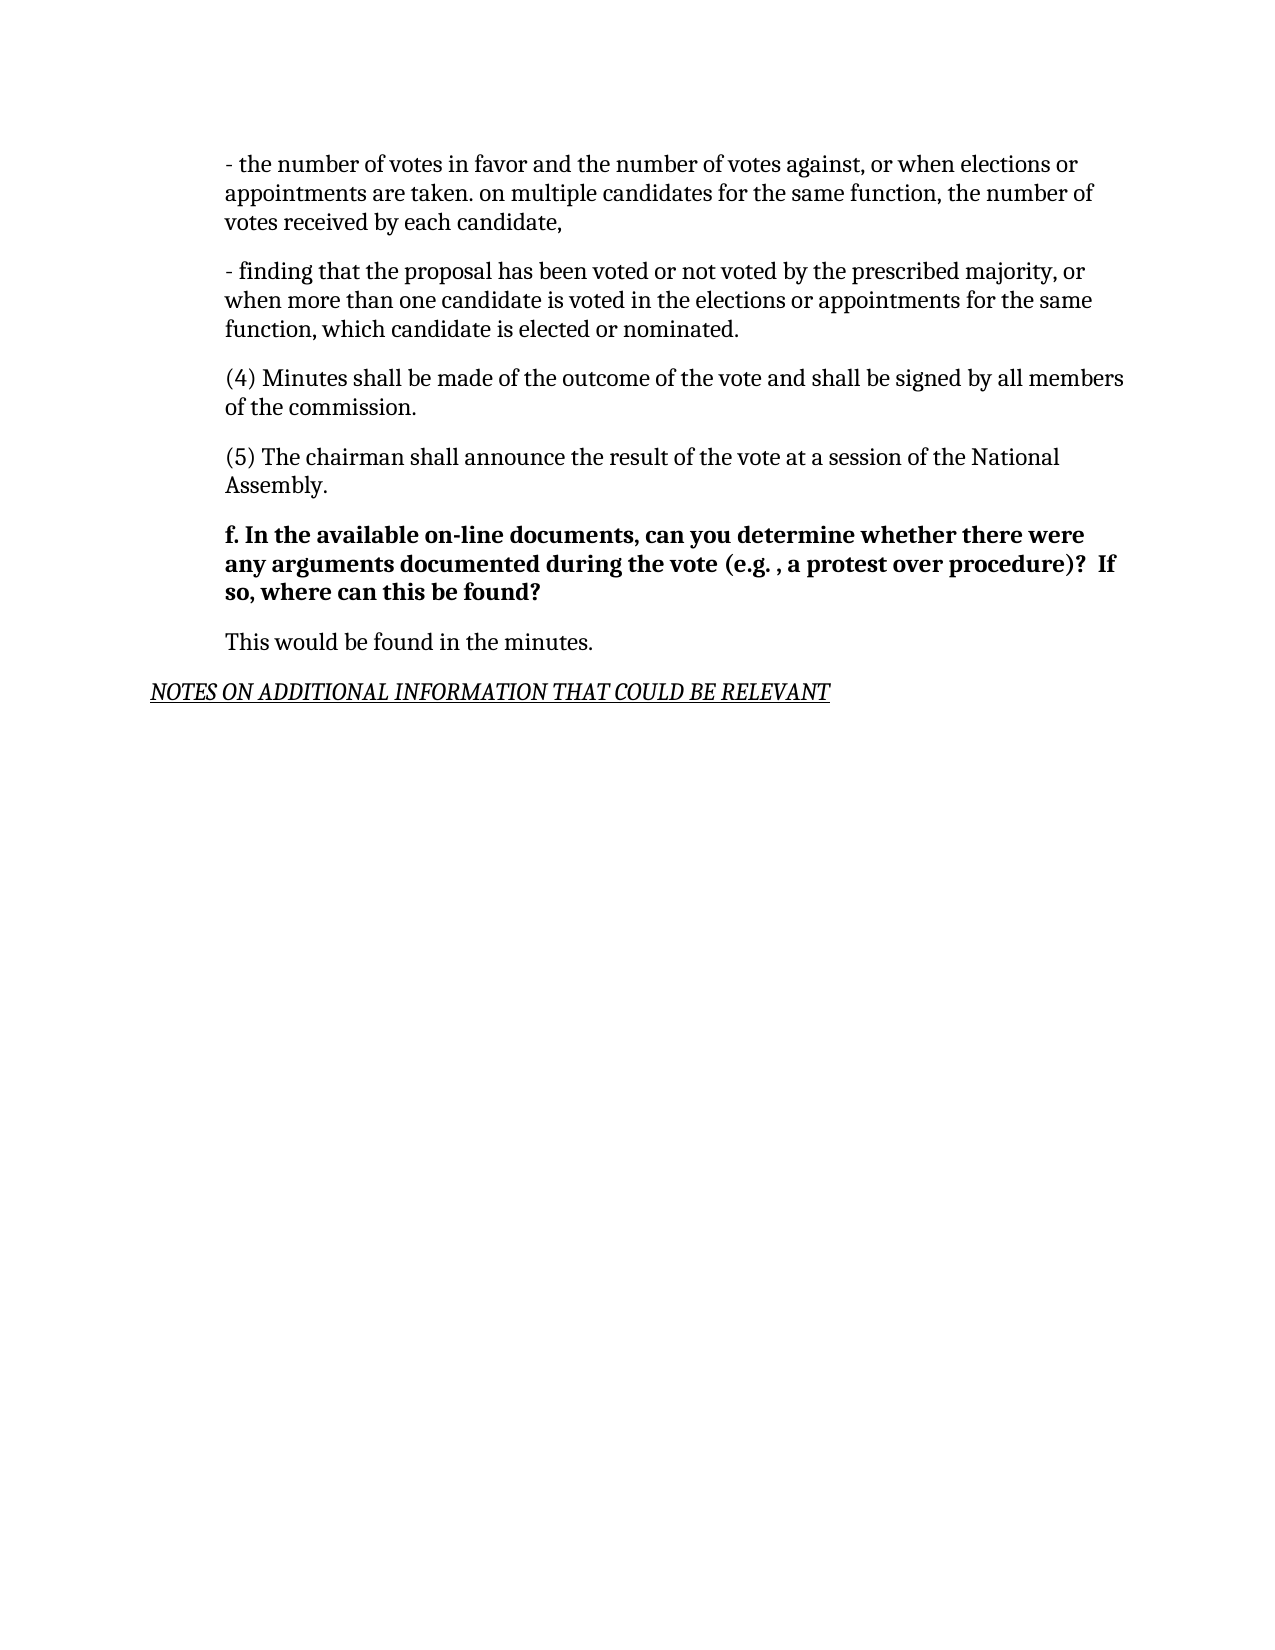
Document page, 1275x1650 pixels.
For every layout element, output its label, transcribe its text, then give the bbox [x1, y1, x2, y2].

text NOTES ON ADDITIONAL INFORMATION THAT COULD BE RELEVANT [150, 677, 1125, 706]
text - finding that the proposal has been voted or not voted by the prescribed majority, or when more than one candidate is voted in the elections or appointments for the same function, which candidate is elected or nominated. [225, 257, 1125, 343]
text f. In the available on-line documents, can you determine whether there were any arguments documented during the vote (e.g. , a protest over procedure)? If so, where can this be found? [225, 521, 1125, 607]
text - the number of votes in favor and the number of votes against, or when elections or appointments are taken. on multiple candidates for the same function, the number of votes received by each candidate, [225, 150, 1125, 236]
text (4) Minutes shall be made of the outcome of the vote and shall be signed by all members of the commission. [225, 364, 1125, 422]
text This would be found in the minutes. [150, 628, 1125, 657]
text (5) The chairman shall announce the result of the vote at a session of the National Assembly. [225, 442, 1125, 500]
